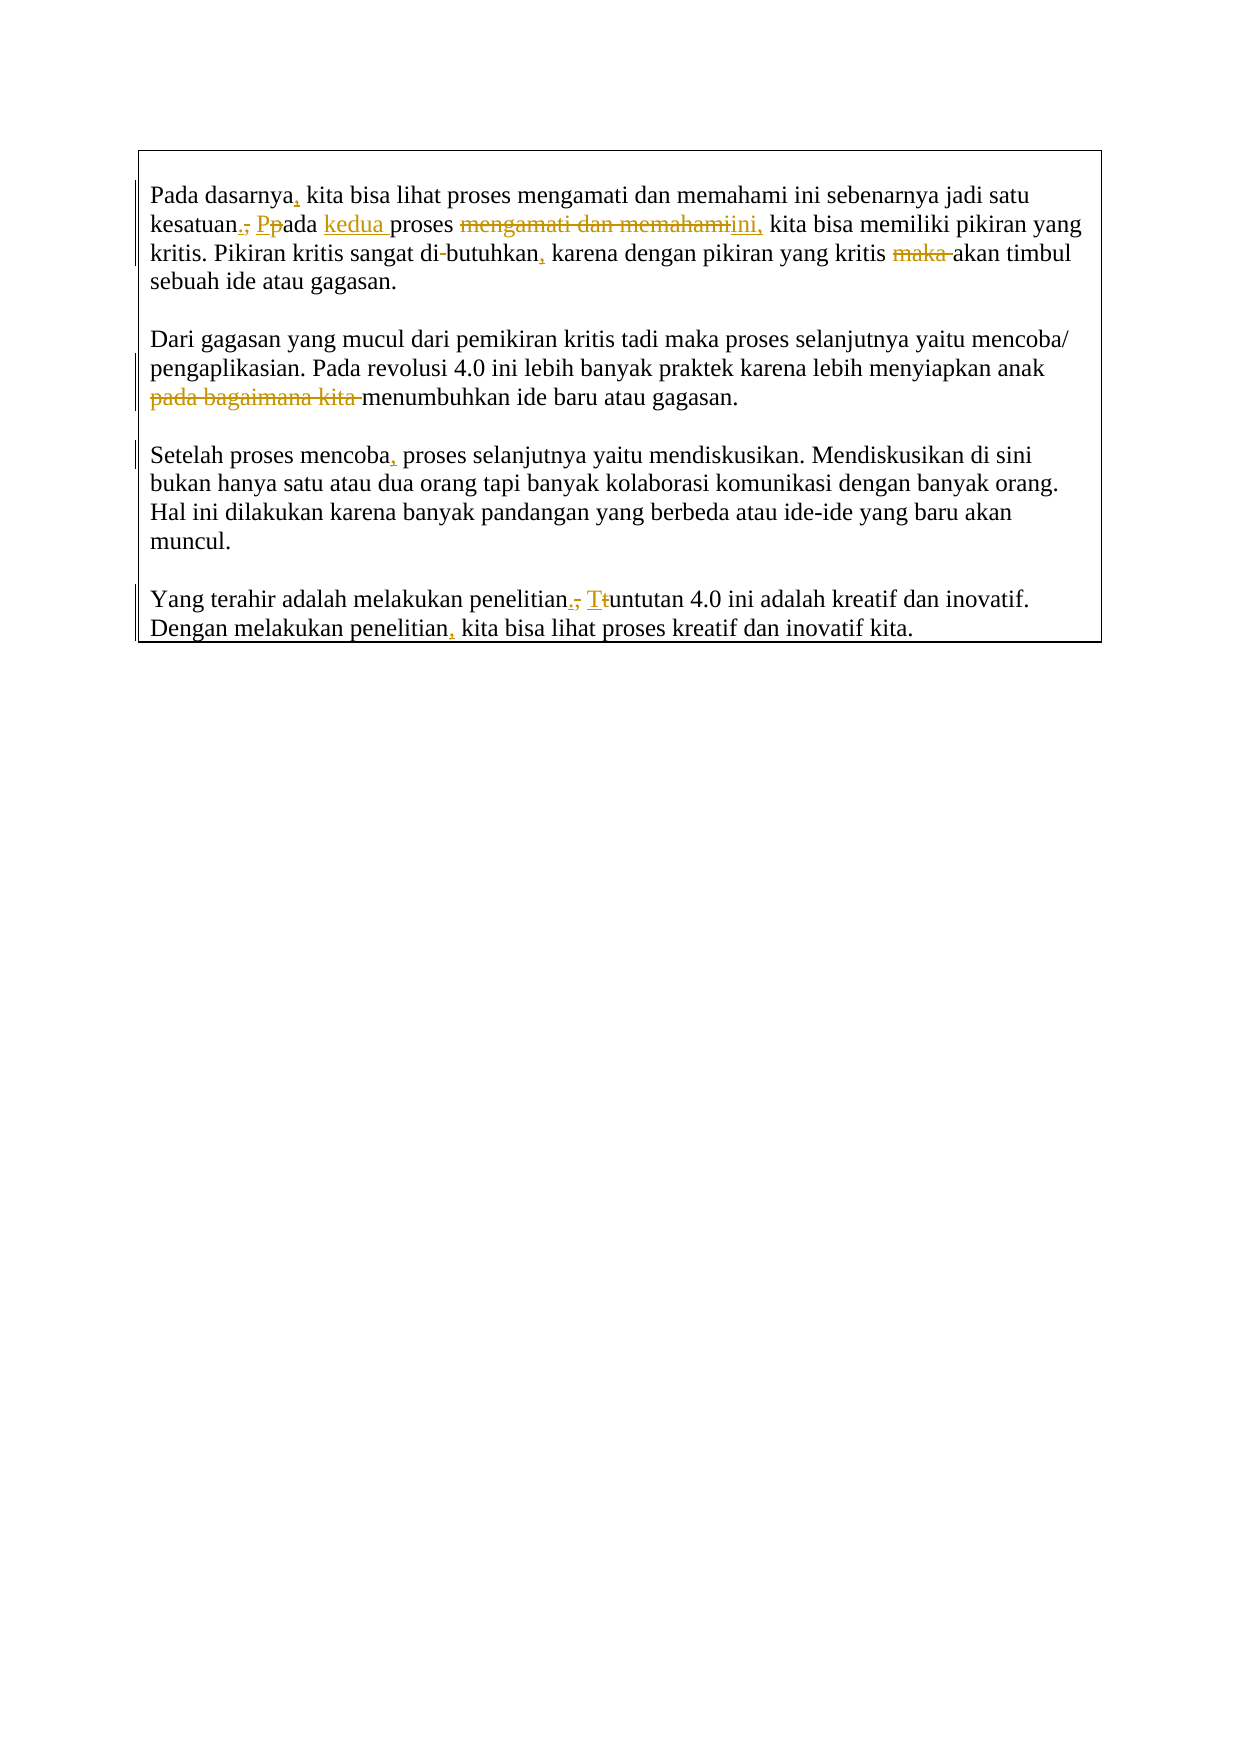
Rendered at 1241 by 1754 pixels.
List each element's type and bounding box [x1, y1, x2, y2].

table_header [139, 151, 1101, 641]
